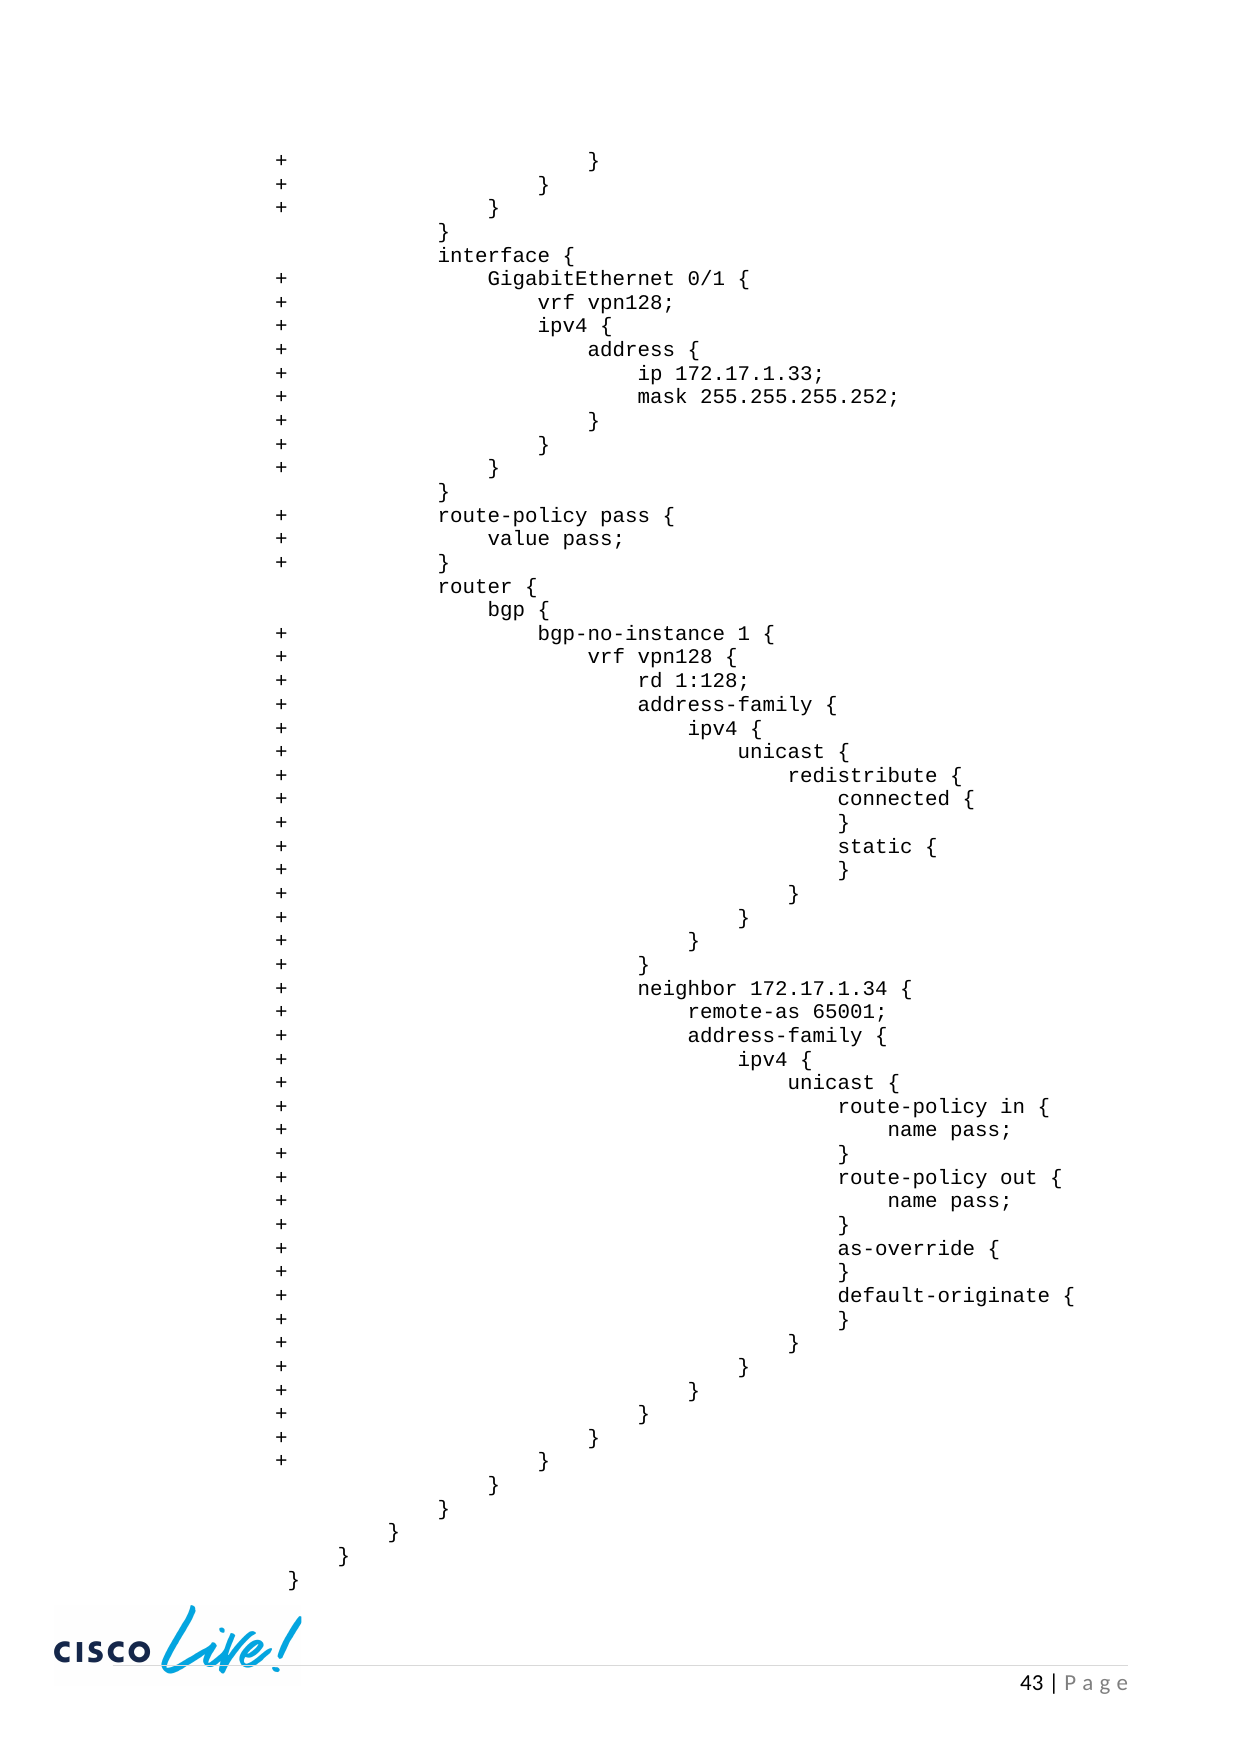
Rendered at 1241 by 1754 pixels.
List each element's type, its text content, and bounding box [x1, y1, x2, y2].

picture [168, 1605, 302, 1665]
text + name pass; [112, 1190, 1128, 1214]
text + } [112, 1332, 1128, 1356]
text + } [112, 1427, 1128, 1451]
text + rd 1:128; [112, 670, 1128, 694]
text + name pass; [112, 1119, 1128, 1143]
text + } [112, 1214, 1128, 1238]
text + } [112, 552, 1128, 576]
text + } [112, 883, 1128, 907]
text + } [112, 1451, 1128, 1474]
text } [112, 1474, 1128, 1498]
text + ip 172.17.1.33; [112, 363, 1128, 386]
text + neighbor 172.17.1.34 { [112, 978, 1128, 1001]
text } [112, 1545, 1128, 1569]
text + static { [112, 836, 1128, 859]
text router { [112, 576, 1128, 599]
text + address { [112, 339, 1128, 363]
text + route-policy in { [112, 1096, 1128, 1119]
text } [112, 481, 1128, 505]
text + default-originate { [112, 1285, 1128, 1309]
text + remote-as 65001; [112, 1001, 1128, 1025]
text + } [112, 859, 1128, 883]
text + route-policy out { [112, 1167, 1128, 1190]
text + } [112, 812, 1128, 836]
text + vrf vpn128; [112, 292, 1128, 316]
text } [112, 221, 1128, 244]
text + route-policy pass { [112, 505, 1128, 528]
text bgp { [112, 599, 1128, 623]
text + } [112, 954, 1128, 978]
text + } [112, 1379, 1128, 1403]
text + mask 255.255.255.252; [112, 386, 1128, 410]
text + address-family { [112, 1025, 1128, 1048]
text + } [112, 1143, 1128, 1167]
text + ipv4 { [112, 1048, 1128, 1072]
text + } [112, 1261, 1128, 1285]
text + unicast { [112, 741, 1128, 765]
picture [54, 1605, 302, 1686]
text + } [112, 197, 1128, 221]
text + ipv4 { [112, 717, 1128, 741]
text + } [112, 410, 1128, 434]
text + } [112, 1309, 1128, 1332]
text + } [112, 434, 1128, 457]
text } [112, 1498, 1128, 1521]
text interface { [112, 244, 1128, 268]
text + connected { [112, 788, 1128, 812]
text + } [112, 457, 1128, 481]
text } [112, 1521, 1128, 1545]
text + address-family { [112, 694, 1128, 717]
text + } [112, 174, 1128, 197]
text + vrf vpn128 { [112, 647, 1128, 670]
text + } [112, 1403, 1128, 1427]
text + unicast { [112, 1072, 1128, 1096]
text + bgp-no-instance 1 { [112, 623, 1128, 647]
text + } [112, 907, 1128, 930]
text + value pass; [112, 528, 1128, 552]
text + ipv4 { [112, 316, 1128, 339]
text + as-override { [112, 1238, 1128, 1261]
text + GigabitEthernet 0/1 { [112, 268, 1128, 292]
text + redistribute { [112, 765, 1128, 788]
text + } [112, 1356, 1128, 1379]
text + } [112, 150, 1128, 174]
picture [191, 1657, 204, 1665]
text + } [112, 930, 1128, 954]
text } [112, 1569, 1128, 1592]
